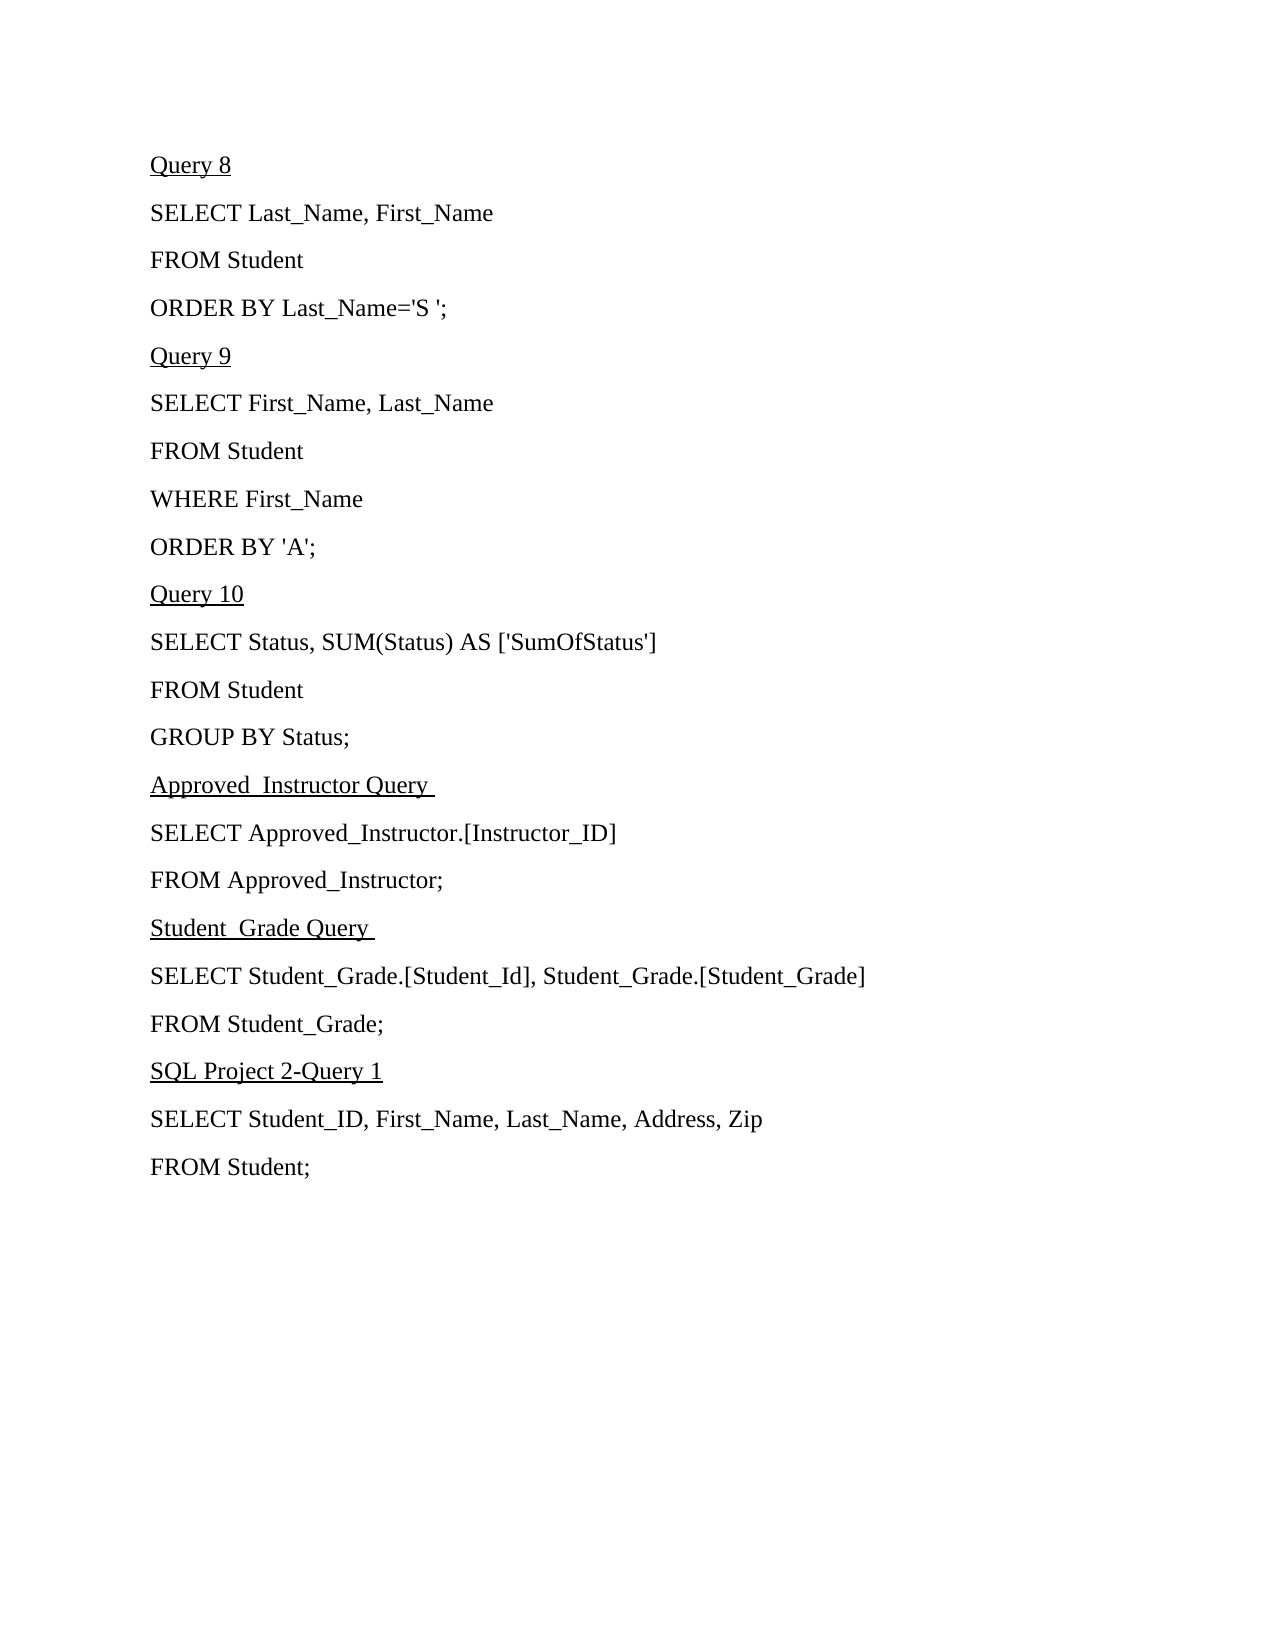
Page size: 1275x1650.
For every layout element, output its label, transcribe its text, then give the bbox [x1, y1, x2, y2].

text SELECT Approved_Instructor.[Instructor_ID] [150, 818, 1125, 847]
text Query 9 [150, 341, 1125, 369]
text Query 8 [150, 150, 1125, 179]
text Approved_Instructor Query [150, 770, 1125, 799]
text ORDER BY Last_Name='S '; [150, 293, 1125, 322]
text Query 10 [150, 579, 1125, 608]
text GROUP BY Status; [150, 722, 1125, 751]
text FROM Student [150, 245, 1125, 274]
text FROM Student [150, 436, 1125, 465]
text SELECT Last_Name, First_Name [150, 198, 1125, 226]
text Student_Grade Query [150, 913, 1125, 942]
text SQL Project 2-Query 1 [150, 1056, 1125, 1085]
text FROM Student [150, 675, 1125, 703]
text SELECT Student_Grade.[Student_Id], Student_Grade.[Student_Grade] [150, 961, 1125, 990]
text FROM Student; [150, 1152, 1125, 1181]
text SELECT Status, SUM(Status) AS ['SumOfStatus'] [150, 627, 1125, 656]
text SELECT First_Name, Last_Name [150, 388, 1125, 417]
text SELECT Student_ID, First_Name, Last_Name, Address, Zip [150, 1104, 1125, 1133]
text FROM Approved_Instructor; [150, 866, 1125, 894]
text WHERE First_Name [150, 484, 1125, 513]
text ORDER BY 'A'; [150, 532, 1125, 560]
text FROM Student_Grade; [150, 1009, 1125, 1037]
